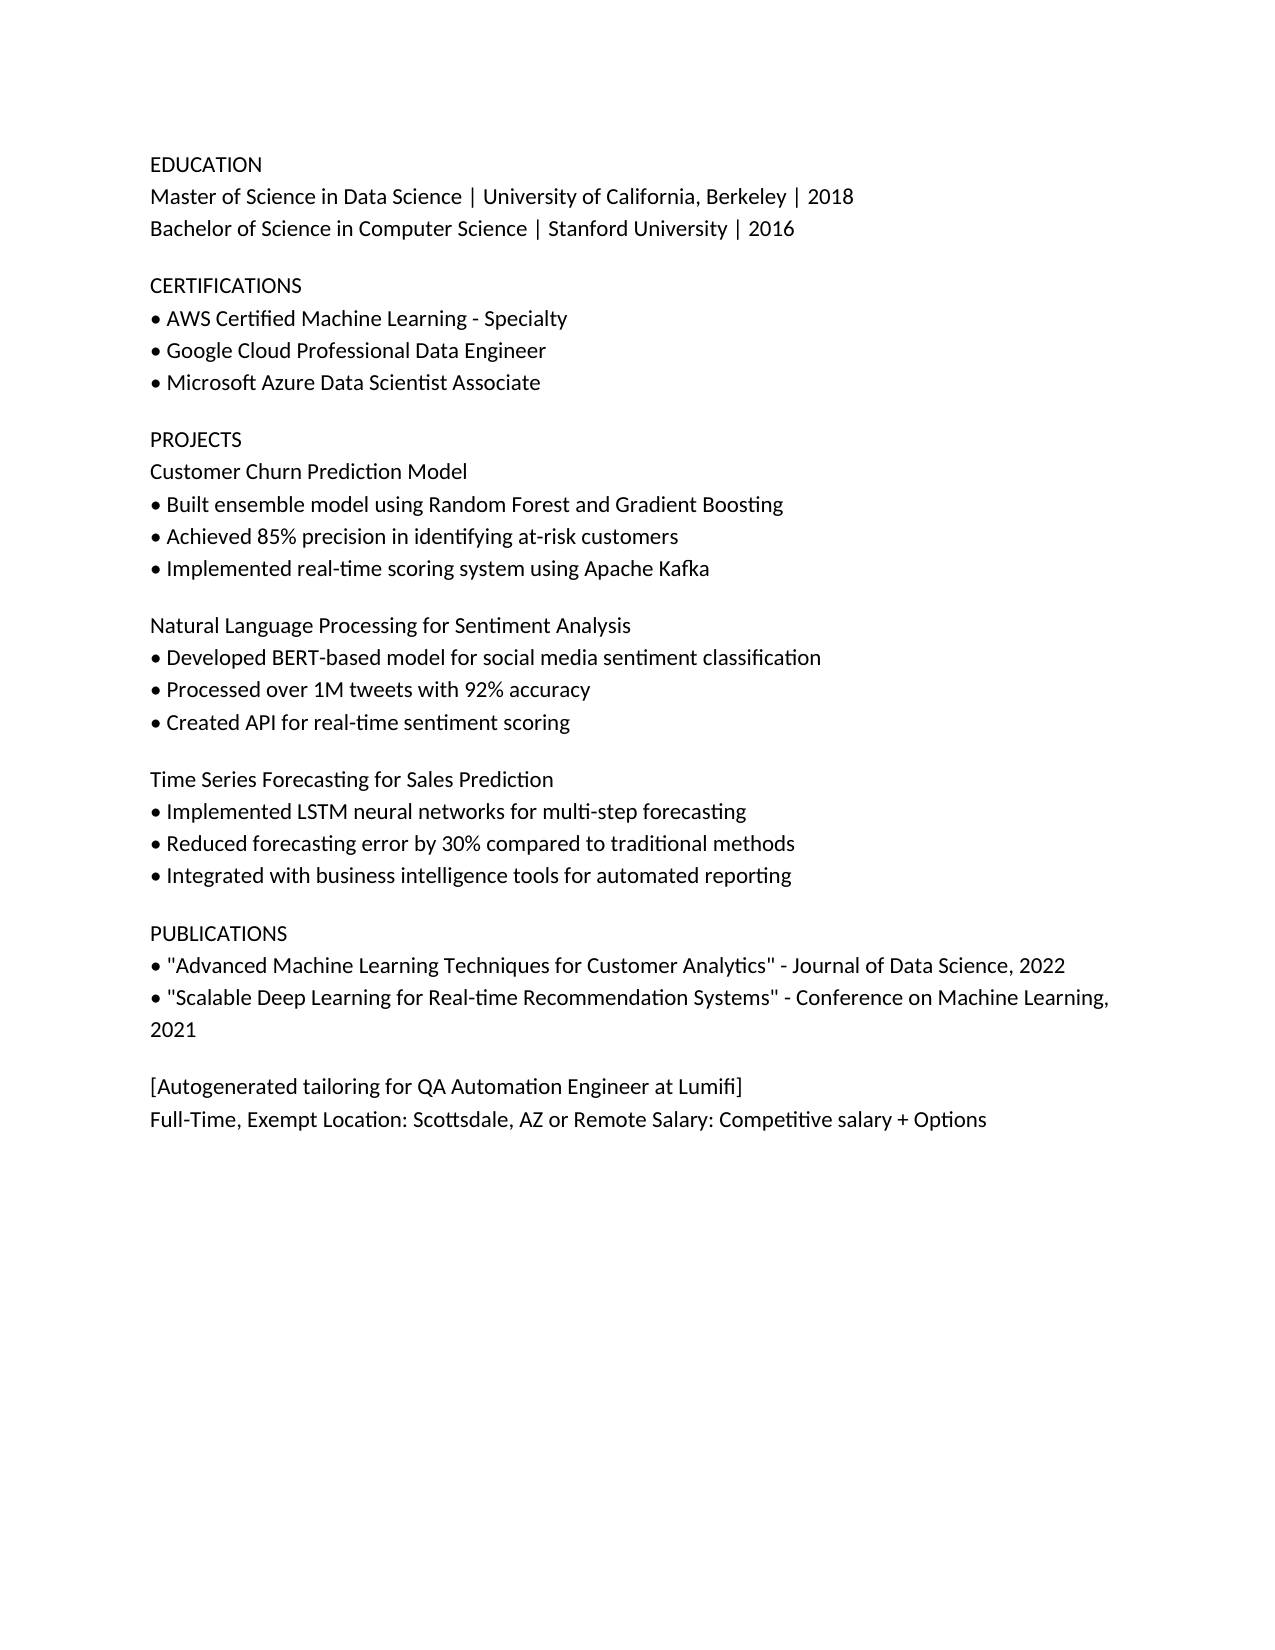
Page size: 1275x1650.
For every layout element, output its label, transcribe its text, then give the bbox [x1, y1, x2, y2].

text PUBLICATIONS • "Advanced Machine Learning Techniques for Customer Analytics" - Journal of Data Science, 2022 • "Scalable Deep Learning for Real-time Recommendation Systems" - Conference on Machine Learning, 2021 [150, 919, 1125, 1043]
text Time Series Forecasting for Sales Prediction • Implemented LSTM neural networks for multi-step forecasting • Reduced forecasting error by 30% compared to traditional methods • Integrated with business intelligence tools for automated reporting [150, 765, 1125, 889]
text CERTIFICATIONS • AWS Certified Machine Learning - Specialty • Google Cloud Professional Data Engineer • Microsoft Azure Data Scientist Associate [150, 272, 1125, 396]
text EDUCATION Master of Science in Data Science | University of California, Berkeley | 2018 Bachelor of Science in Computer Science | Stanford University | 2016 [150, 150, 1125, 242]
text PROJECTS Customer Churn Prediction Model • Built ensemble model using Random Forest and Gradient Boosting • Achieved 85% precision in identifying at-risk customers • Implemented real-time scoring system using Apache Kafka [150, 425, 1125, 582]
text Natural Language Processing for Sentiment Analysis • Developed BERT-based model for social media sentiment classification • Processed over 1M tweets with 92% accuracy • Created API for real-time sentiment scoring [150, 611, 1125, 736]
text [Autogenerated tailoring for QA Automation Engineer at Lumifi] Full-Time, Exempt Location: Scottsdale, AZ or Remote Salary: Competitive salary + Options [150, 1072, 1125, 1133]
